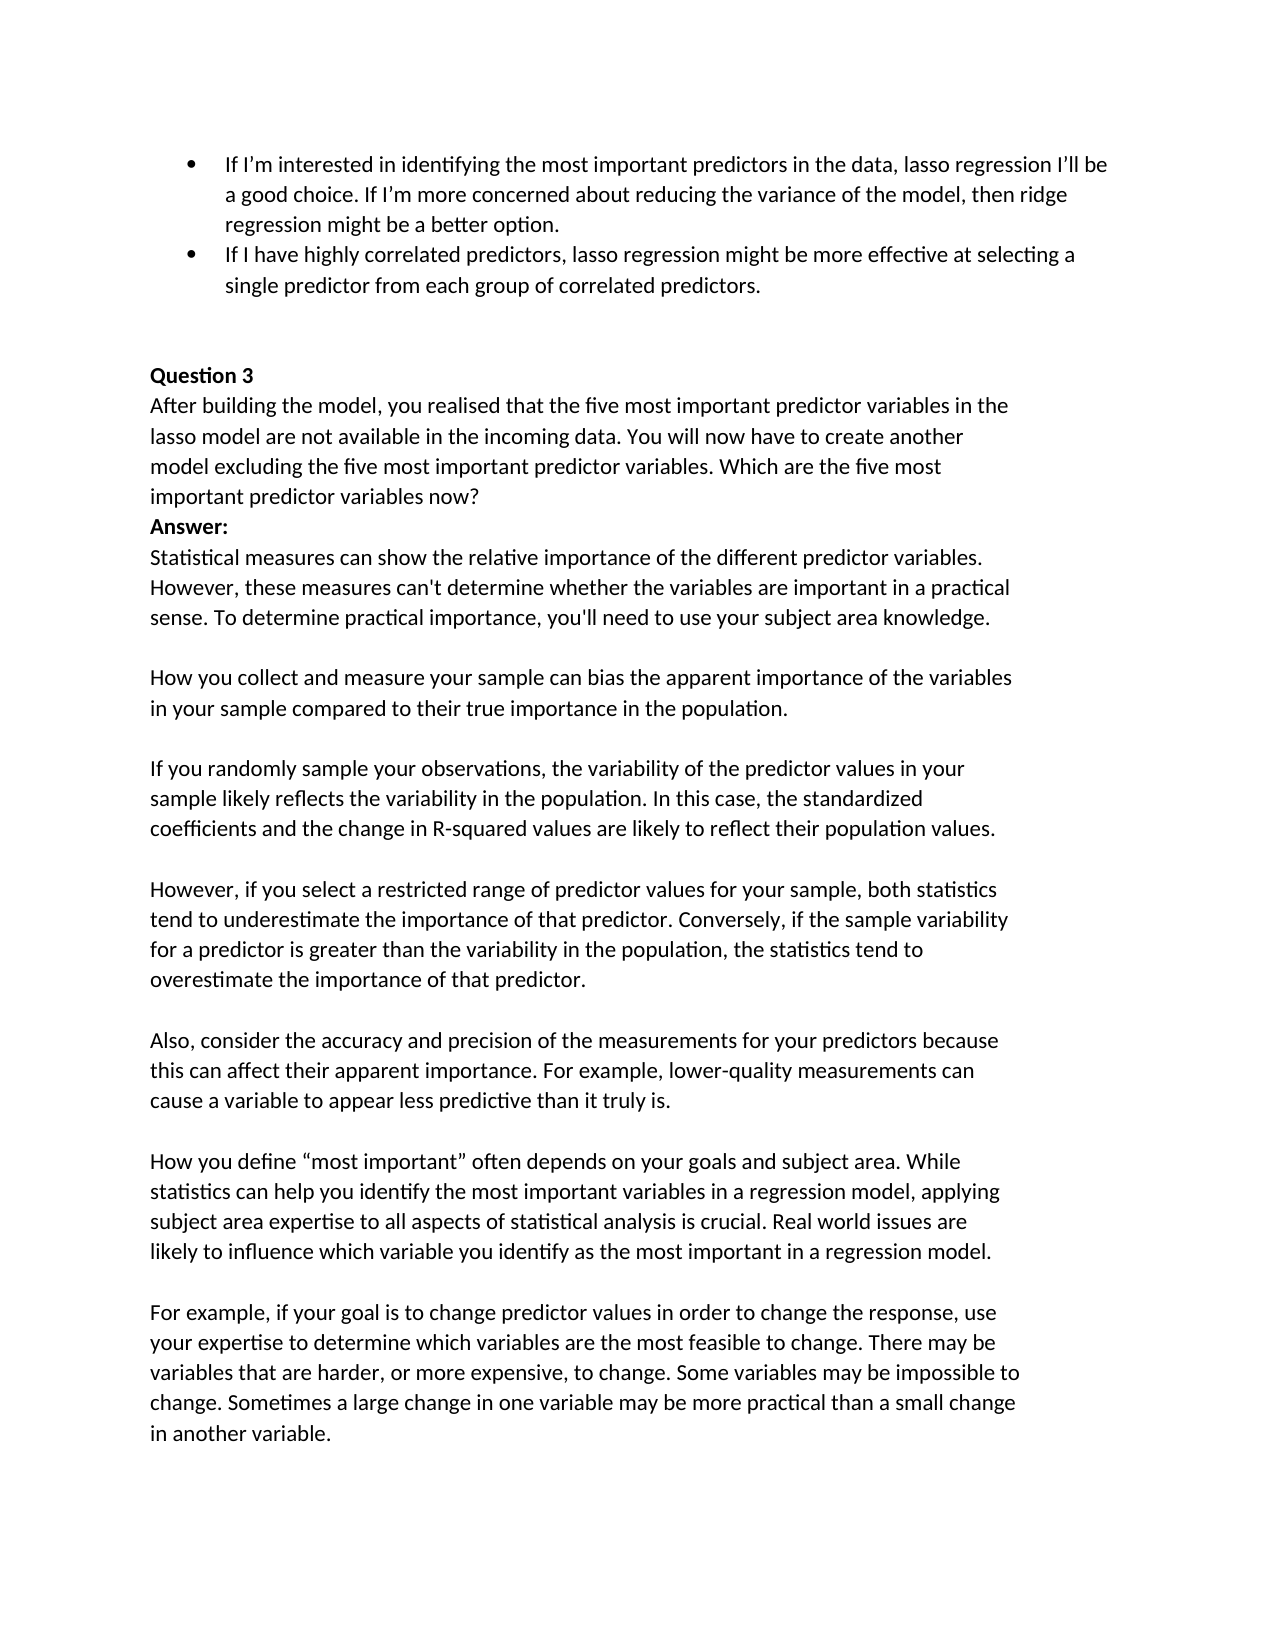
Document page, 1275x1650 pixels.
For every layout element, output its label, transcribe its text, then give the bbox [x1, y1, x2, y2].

text for a predictor is greater than the variability in the population, the statistics tend to [150, 935, 1125, 963]
text If you randomly sample your observations, the variability of the predictor values in your [150, 754, 1125, 782]
text Answer: [150, 512, 1125, 541]
text cause a variable to appear less predictive than it truly is. [150, 1086, 1125, 1114]
text important predictor variables now? [150, 482, 1125, 510]
text sense. To determine practical importance, you'll need to use your subject area knowledge. [150, 603, 1125, 631]
text in your sample compared to their true importance in the population. [150, 694, 1125, 722]
list If I have highly correlated predictors, lasso regression might be more effective at selecting a single predictor from each group of correlated predictors. [187, 241, 1125, 299]
text overestimate the importance of that predictor. [150, 966, 1125, 994]
text model excluding the five most important predictor variables. Which are the five most [150, 452, 1125, 480]
text tend to underestimate the importance of that predictor. Conversely, if the sample variability [150, 905, 1125, 933]
text Question 3 [150, 361, 1125, 389]
text in another variable. [150, 1419, 1125, 1447]
text After building the model, you realised that the five most important predictor variables in the [150, 392, 1125, 420]
text sample likely reflects the variability in the population. In this case, the standardized [150, 784, 1125, 812]
text For example, if your goal is to change predictor values in order to change the response, use [150, 1298, 1125, 1326]
text change. Sometimes a large change in one variable may be more practical than a small change [150, 1388, 1125, 1417]
text coefficients and the change in R-squared values are likely to reflect their population values. [150, 814, 1125, 843]
text However, these measures can't determine whether the variables are important in a practical [150, 573, 1125, 601]
text Also, consider the accuracy and precision of the measurements for your predictors because [150, 1026, 1125, 1054]
text this can affect their apparent importance. For example, lower-quality measurements can [150, 1056, 1125, 1084]
list If I’m interested in identifying the most important predictors in the data, lasso regression I’ll be a good choice. If I’m more concerned about reducing the variance of the model, then ridge regression might be a better option. [187, 150, 1125, 238]
text How you define “most important” often depends on your goals and subject area. While [150, 1147, 1125, 1175]
text Statistical measures can show the relative importance of the different predictor variables. [150, 543, 1125, 571]
text likely to influence which variable you identify as the most important in a regression model. [150, 1237, 1125, 1266]
text lasso model are not available in the incoming data. You will now have to create another [150, 422, 1125, 450]
text However, if you select a restricted range of predictor values for your sample, both statistics [150, 875, 1125, 903]
text How you collect and measure your sample can bias the apparent importance of the variables [150, 663, 1125, 692]
text your expertise to determine which variables are the most feasible to change. There may be [150, 1328, 1125, 1356]
text subject area expertise to all aspects of statistical analysis is crucial. Real world issues are [150, 1207, 1125, 1235]
text statistics can help you identify the most important variables in a regression model, applying [150, 1177, 1125, 1205]
text variables that are harder, or more expensive, to change. Some variables may be impossible to [150, 1358, 1125, 1386]
